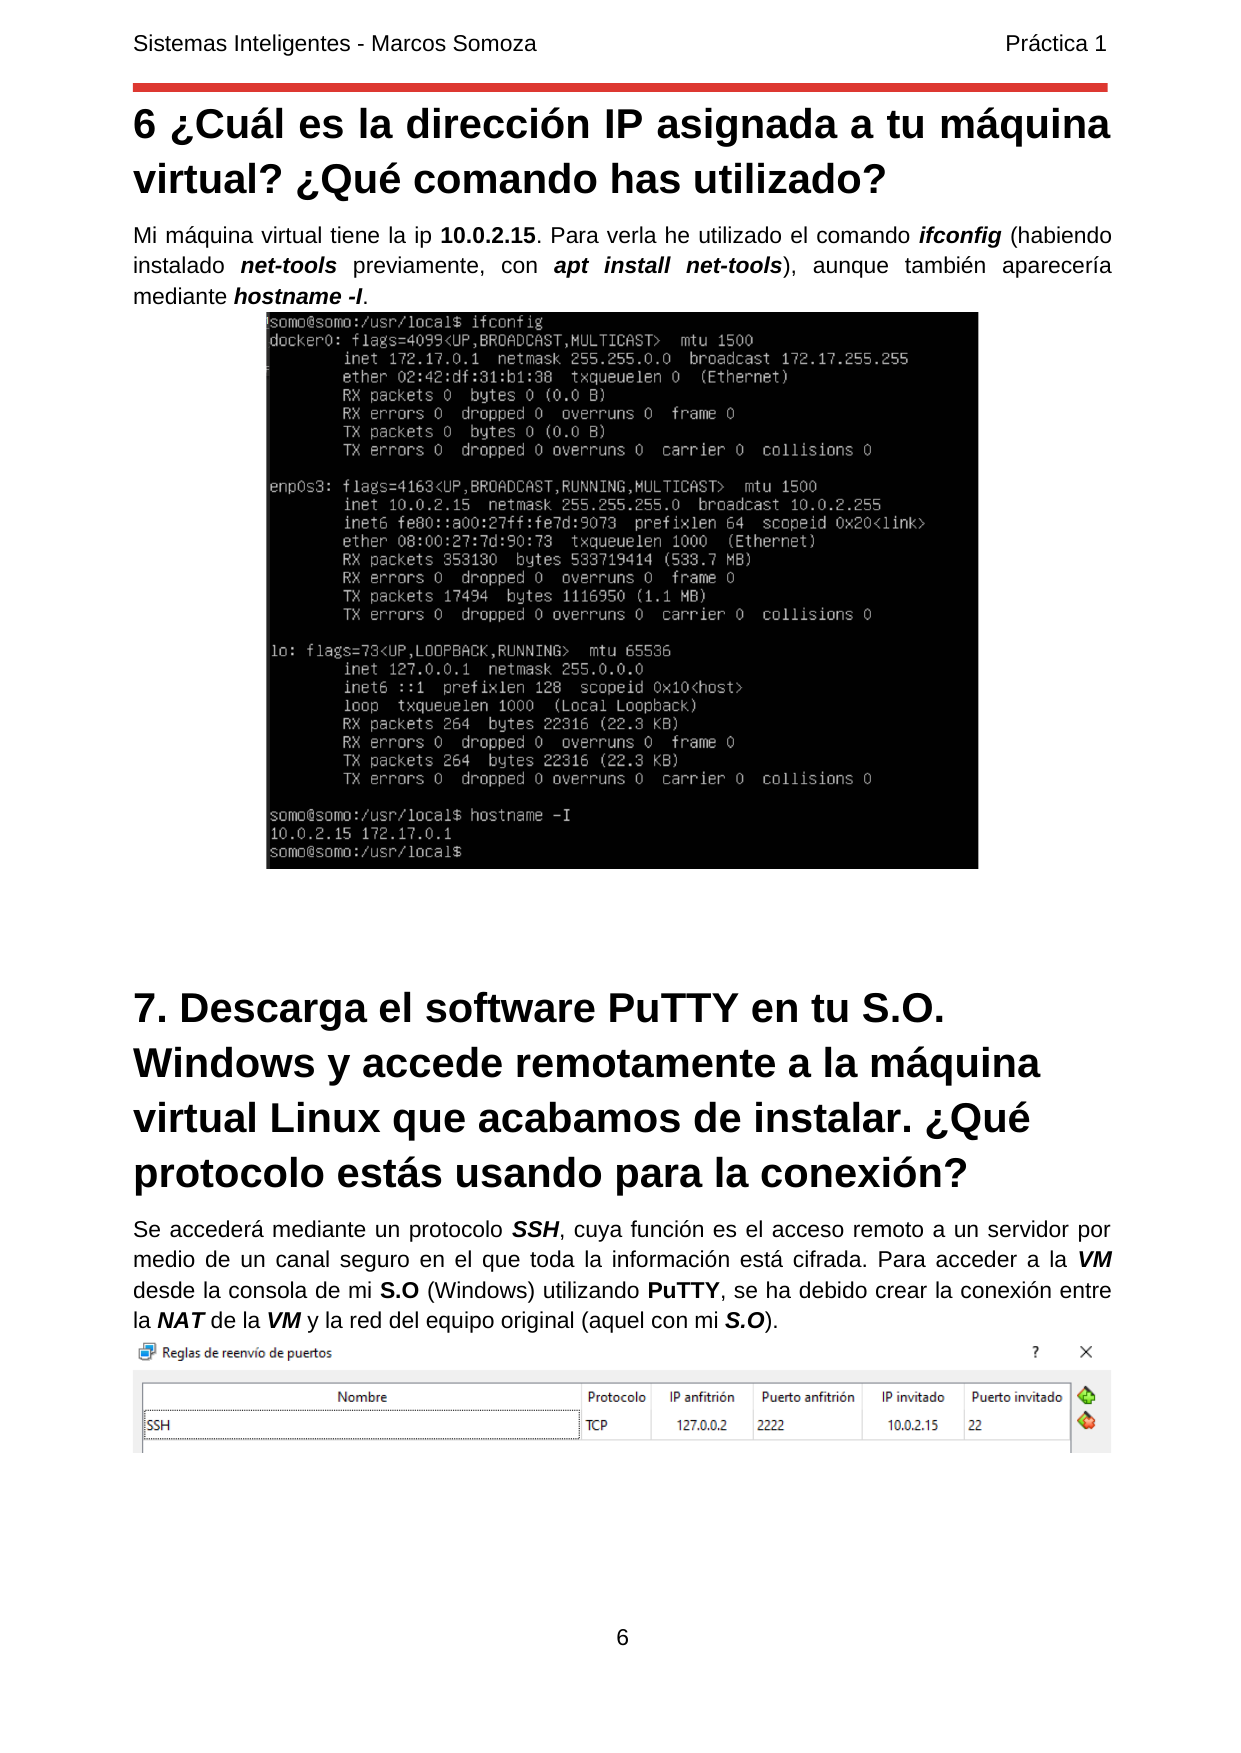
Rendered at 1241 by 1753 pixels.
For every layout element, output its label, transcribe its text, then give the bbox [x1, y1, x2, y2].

text Se accederá mediante un protocolo SSH, cuya función es el acceso remoto a un servidor por medio de un canal seguro en el que toda la información está cifrada. Para acceder a la VM desde la consola de mi S.O (Windows) utilizando PuTTY, se ha debido crear la conexión entre la NAT de la VM y la red del equipo original (aquel con mi S.O). [133, 1216, 1112, 1333]
picture [266, 312, 979, 869]
picture [132, 1337, 1112, 1453]
subtitle 6 ¿Cuál es la dirección IP asignada a tu máquina virtual? ¿Qué comando has utilizado? [133, 99, 1112, 202]
picture [132, 83, 1108, 92]
subtitle 7. Descarga el software PuTTY en tu S.O. Windows y accede remotamente a la máquina virtual Linux que acabamos de instalar. ¿Qué protocolo estás usando para la conexión? [133, 983, 1112, 1197]
text Mi máquina virtual tiene la ip 10.0.2.15. Para verla he utilizado el comando ifconfig (habiendo instalado net-tools previamente, con apt install net-tools), aunque también aparecería mediante hostname -I. [133, 222, 1112, 309]
